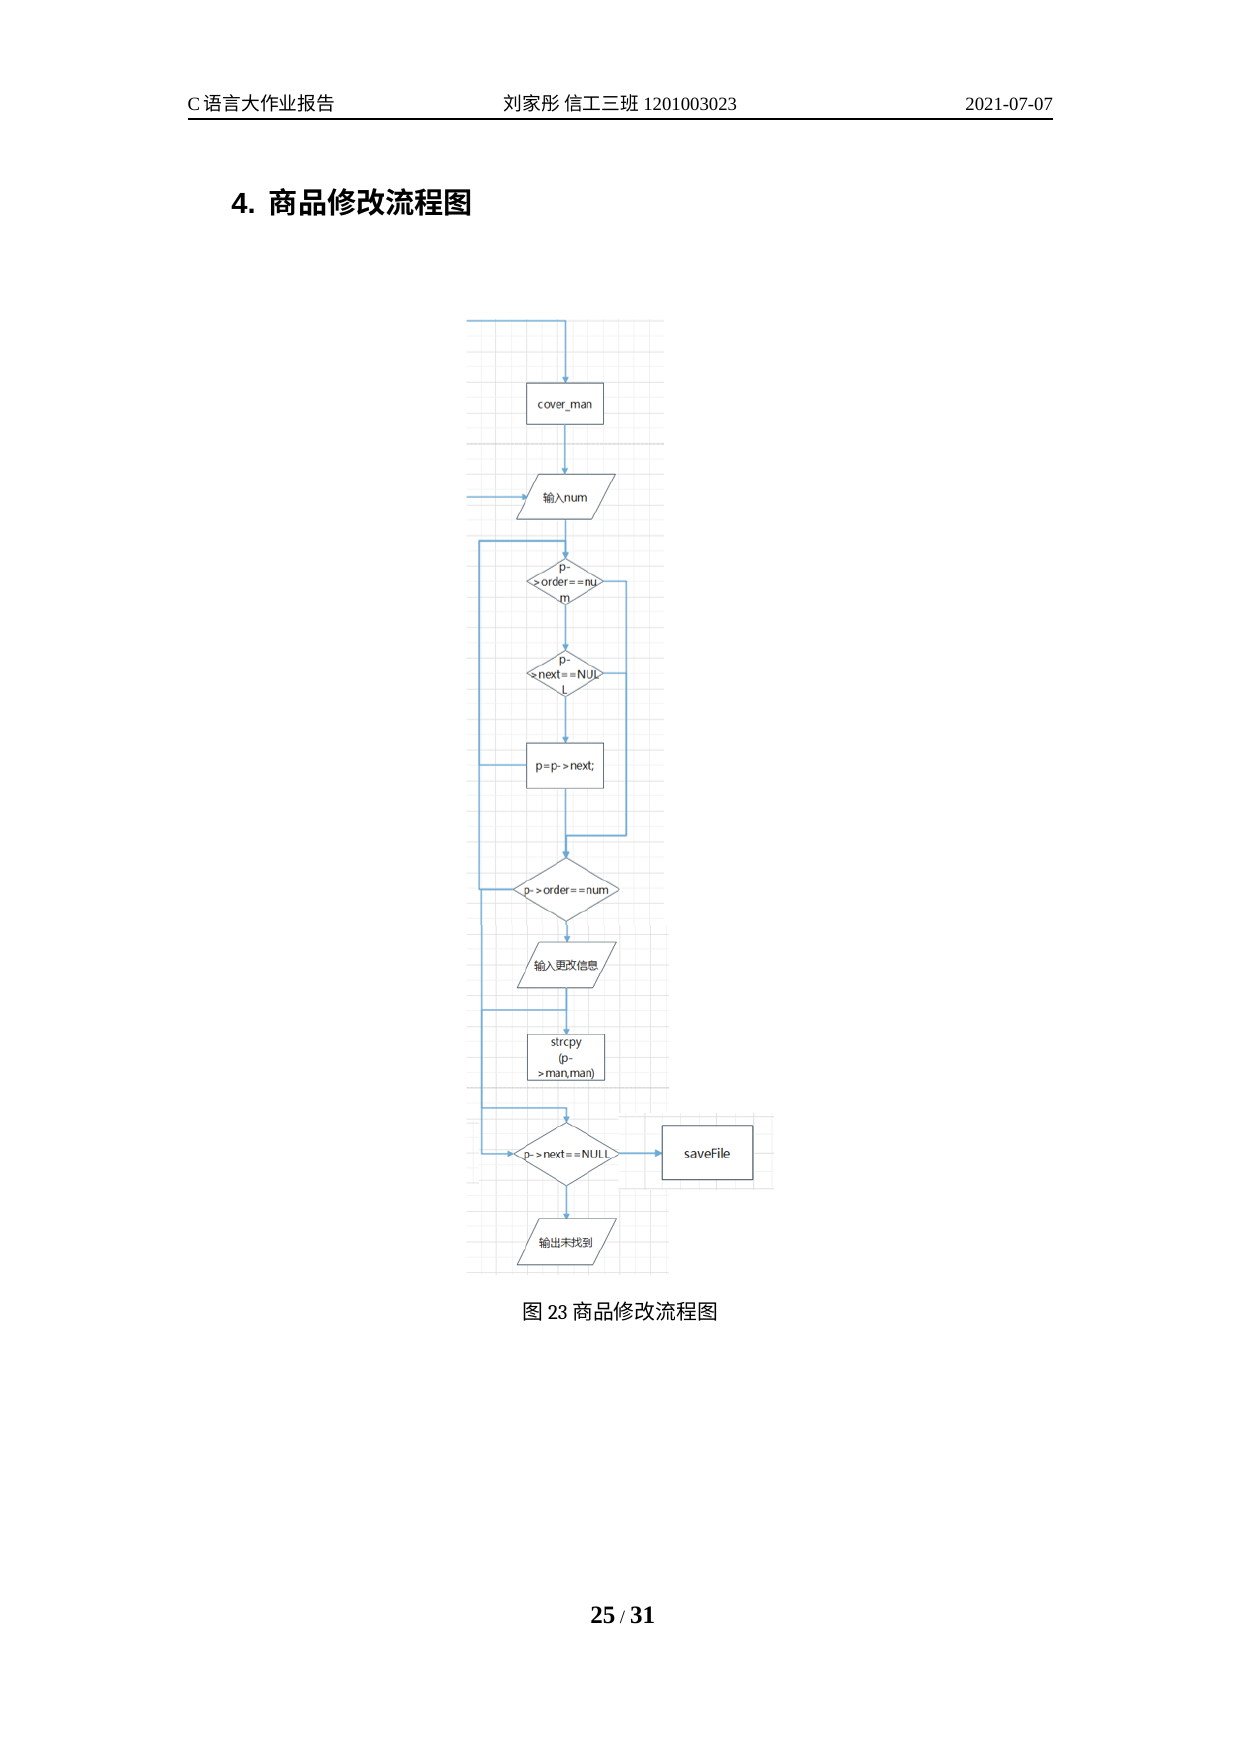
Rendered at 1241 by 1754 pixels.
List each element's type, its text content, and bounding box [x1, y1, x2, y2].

text 图 23 商品修改流程图 [187, 1290, 1053, 1330]
subtitle 商品修改流程图 [231, 161, 1053, 240]
picture [466, 298, 774, 1280]
